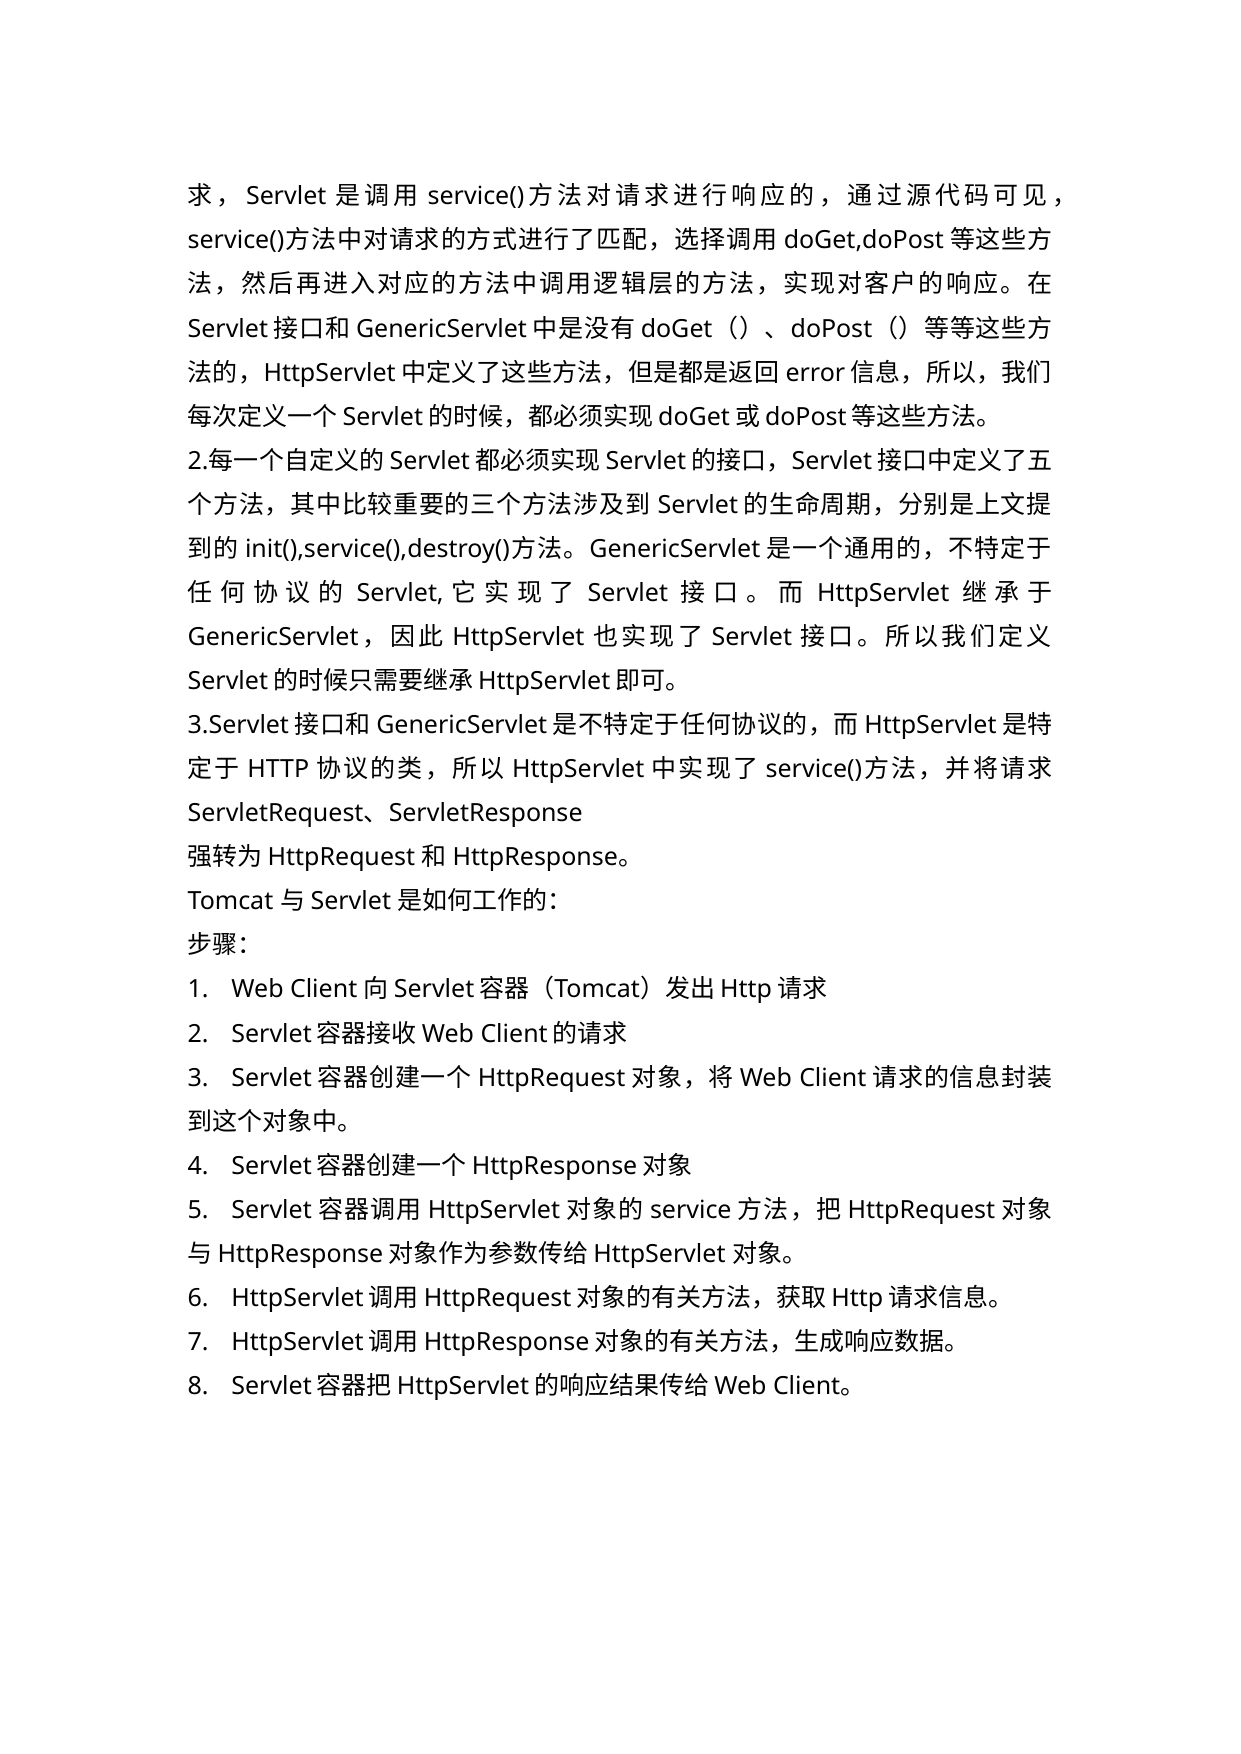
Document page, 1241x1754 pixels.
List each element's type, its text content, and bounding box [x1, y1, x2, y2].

text 4. Servlet容器创建一个HttpResponse对象 [187, 1141, 1053, 1185]
text 强转为HttpRequest 和 HttpResponse。 [187, 833, 1053, 877]
text 5. Servlet容器调用HttpServlet对象的service方法，把HttpRequest对象与HttpResponse对象作为参数传给HttpServlet 对象。 [187, 1185, 1053, 1273]
text 1. Web Client 向Servlet容器（Tomcat）发出Http请求 [187, 965, 1053, 1009]
text 步骤： [187, 921, 1053, 965]
text 7. HttpServlet调用HttpResponse对象的有关方法，生成响应数据。 [187, 1318, 1053, 1362]
text 2.每一个自定义的Servlet都必须实现Servlet的接口，Servlet接口中定义了五个方法，其中比较重要的三个方法涉及到Servlet的生命周期，分别是上文提到的init(),service(),destroy()方法。GenericServlet是一个通用的，不特定于任何协议的Servlet,它实现了Servlet接口。而HttpServlet继承于GenericServlet，因此HttpServlet也实现了Servlet接口。所以我们定义Servlet的时候只需要继承HttpServlet即可。 [187, 436, 1053, 701]
text 2. Servlet容器接收Web Client的请求 [187, 1009, 1053, 1053]
text Tomcat 与 Servlet 是如何工作的： [187, 877, 1053, 921]
text 6. HttpServlet调用HttpRequest对象的有关方法，获取Http请求信息。 [187, 1273, 1053, 1318]
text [187, 172, 1053, 436]
text 8. Servlet容器把HttpServlet的响应结果传给Web Client。 [187, 1362, 1053, 1406]
text 3.Servlet接口和GenericServlet是不特定于任何协议的，而HttpServlet是特定于HTTP协议的类，所以HttpServlet中实现了service()方法，并将请求ServletRequest、ServletResponse [187, 701, 1053, 833]
text 3. Servlet容器创建一个HttpRequest对象，将Web Client请求的信息封装到这个对象中。 [187, 1053, 1053, 1141]
